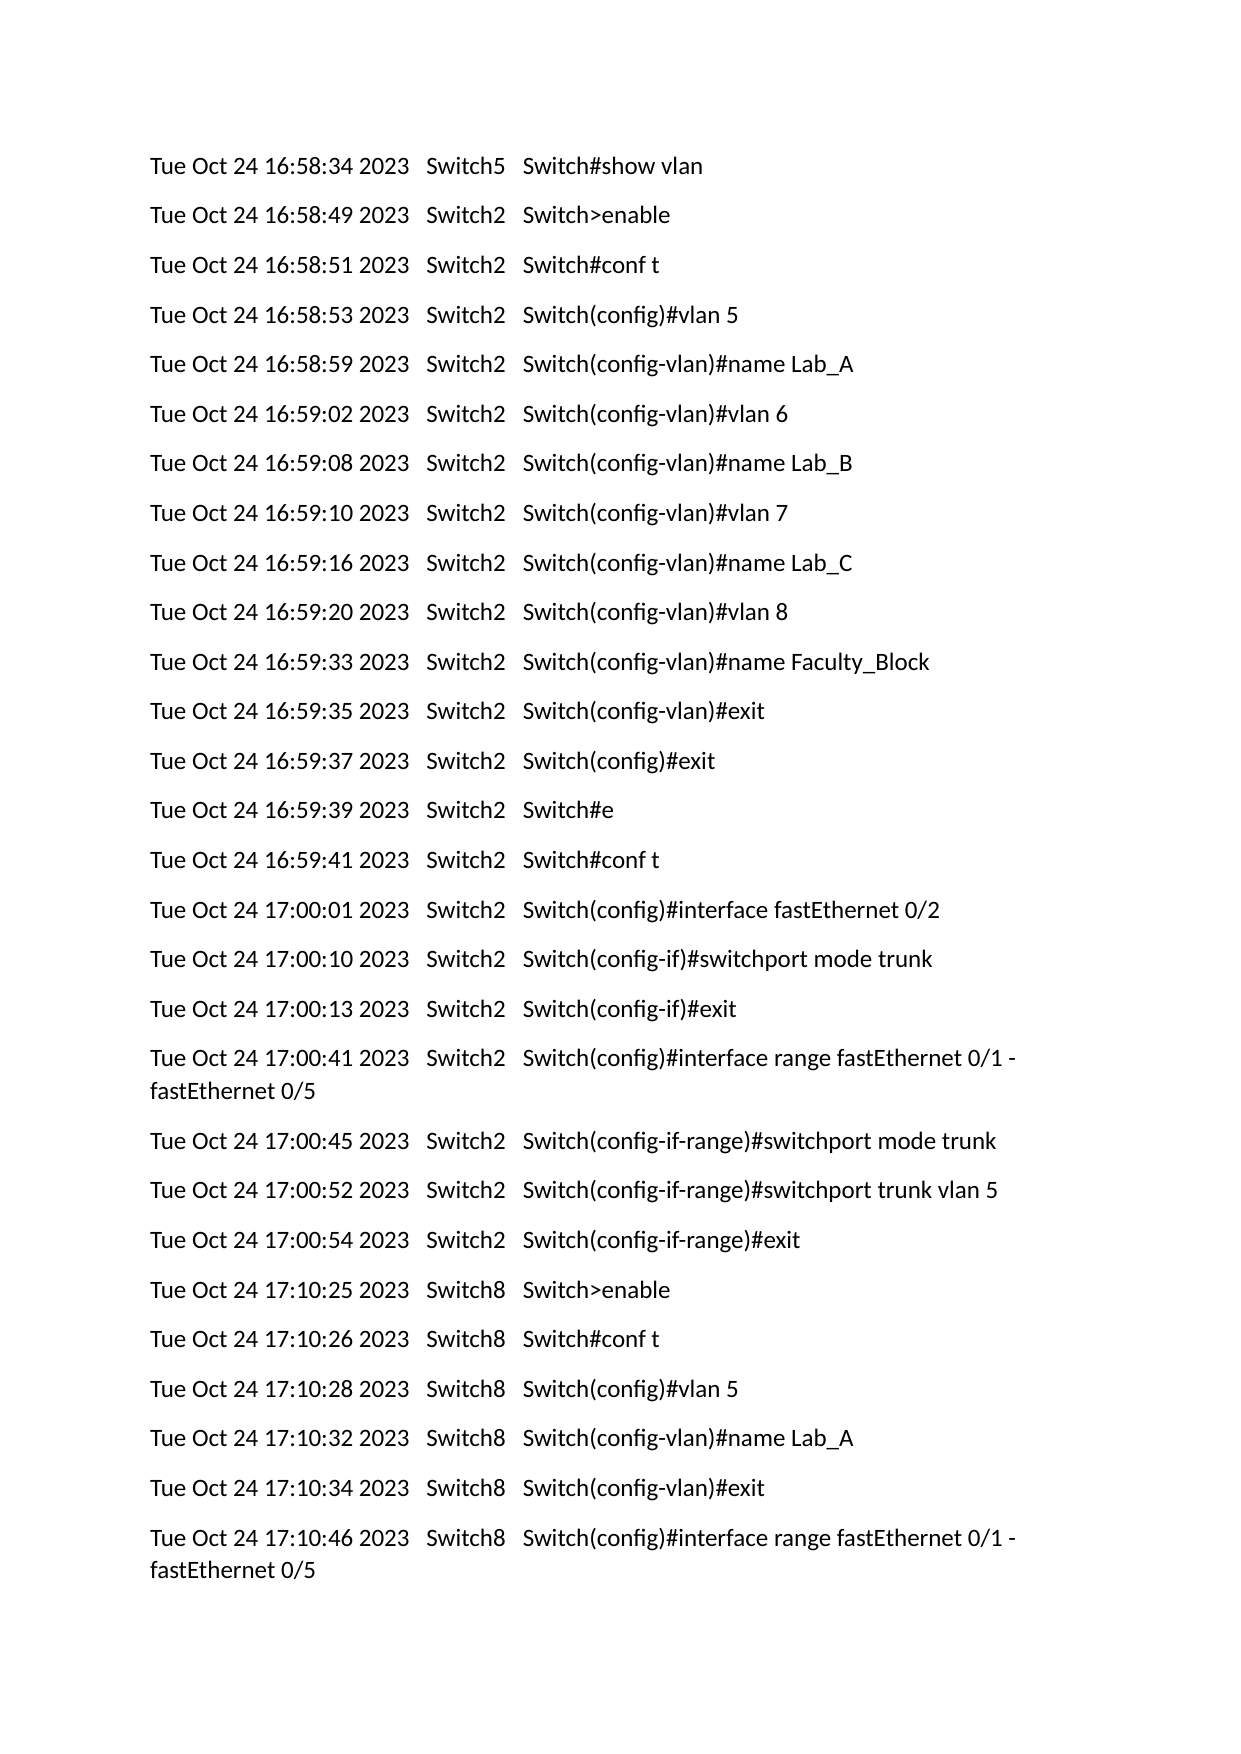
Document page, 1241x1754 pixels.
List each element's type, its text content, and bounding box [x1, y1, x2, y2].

text Tue Oct 24 17:10:32 2023 Switch8 Switch(config-vlan)#name Lab_A [150, 1422, 1090, 1453]
text Tue Oct 24 16:58:49 2023 Switch2 Switch>enable [150, 199, 1090, 230]
text Tue Oct 24 16:59:37 2023 Switch2 Switch(config)#exit [150, 745, 1090, 776]
text Tue Oct 24 16:58:59 2023 Switch2 Switch(config-vlan)#name Lab_A [150, 348, 1090, 379]
text Tue Oct 24 16:59:35 2023 Switch2 Switch(config-vlan)#exit [150, 695, 1090, 726]
text Tue Oct 24 16:59:41 2023 Switch2 Switch#conf t [150, 844, 1090, 875]
text Tue Oct 24 16:58:51 2023 Switch2 Switch#conf t [150, 249, 1090, 280]
text Tue Oct 24 16:59:10 2023 Switch2 Switch(config-vlan)#vlan 7 [150, 497, 1090, 528]
text Tue Oct 24 17:10:34 2023 Switch8 Switch(config-vlan)#exit [150, 1472, 1090, 1503]
text Tue Oct 24 16:58:53 2023 Switch2 Switch(config)#vlan 5 [150, 299, 1090, 329]
text Tue Oct 24 16:59:08 2023 Switch2 Switch(config-vlan)#name Lab_B [150, 447, 1090, 478]
text Tue Oct 24 16:59:33 2023 Switch2 Switch(config-vlan)#name Faculty_Block [150, 646, 1090, 676]
text Tue Oct 24 17:00:41 2023 Switch2 Switch(config)#interface range fastEthernet 0/1 - fastEthernet 0/5 [150, 1042, 1090, 1106]
text Tue Oct 24 17:10:25 2023 Switch8 Switch>enable [150, 1274, 1090, 1304]
text Tue Oct 24 17:10:26 2023 Switch8 Switch#conf t [150, 1323, 1090, 1354]
text Tue Oct 24 17:00:10 2023 Switch2 Switch(config-if)#switchport mode trunk [150, 943, 1090, 974]
text Tue Oct 24 17:00:13 2023 Switch2 Switch(config-if)#exit [150, 993, 1090, 1023]
text Tue Oct 24 17:00:52 2023 Switch2 Switch(config-if-range)#switchport trunk vlan 5 [150, 1174, 1090, 1205]
text Tue Oct 24 17:00:54 2023 Switch2 Switch(config-if-range)#exit [150, 1224, 1090, 1255]
text Tue Oct 24 16:59:02 2023 Switch2 Switch(config-vlan)#vlan 6 [150, 398, 1090, 428]
text Tue Oct 24 16:59:16 2023 Switch2 Switch(config-vlan)#name Lab_C [150, 547, 1090, 577]
text Tue Oct 24 17:00:45 2023 Switch2 Switch(config-if-range)#switchport mode trunk [150, 1125, 1090, 1156]
text Tue Oct 24 17:10:46 2023 Switch8 Switch(config)#interface range fastEthernet 0/1 - fastEthernet 0/5 [150, 1522, 1090, 1585]
text Tue Oct 24 16:59:39 2023 Switch2 Switch#e [150, 794, 1090, 825]
text Tue Oct 24 16:58:34 2023 Switch5 Switch#show vlan [150, 150, 1090, 181]
text Tue Oct 24 17:10:28 2023 Switch8 Switch(config)#vlan 5 [150, 1373, 1090, 1403]
text Tue Oct 24 16:59:20 2023 Switch2 Switch(config-vlan)#vlan 8 [150, 596, 1090, 627]
text Tue Oct 24 17:00:01 2023 Switch2 Switch(config)#interface fastEthernet 0/2 [150, 894, 1090, 924]
